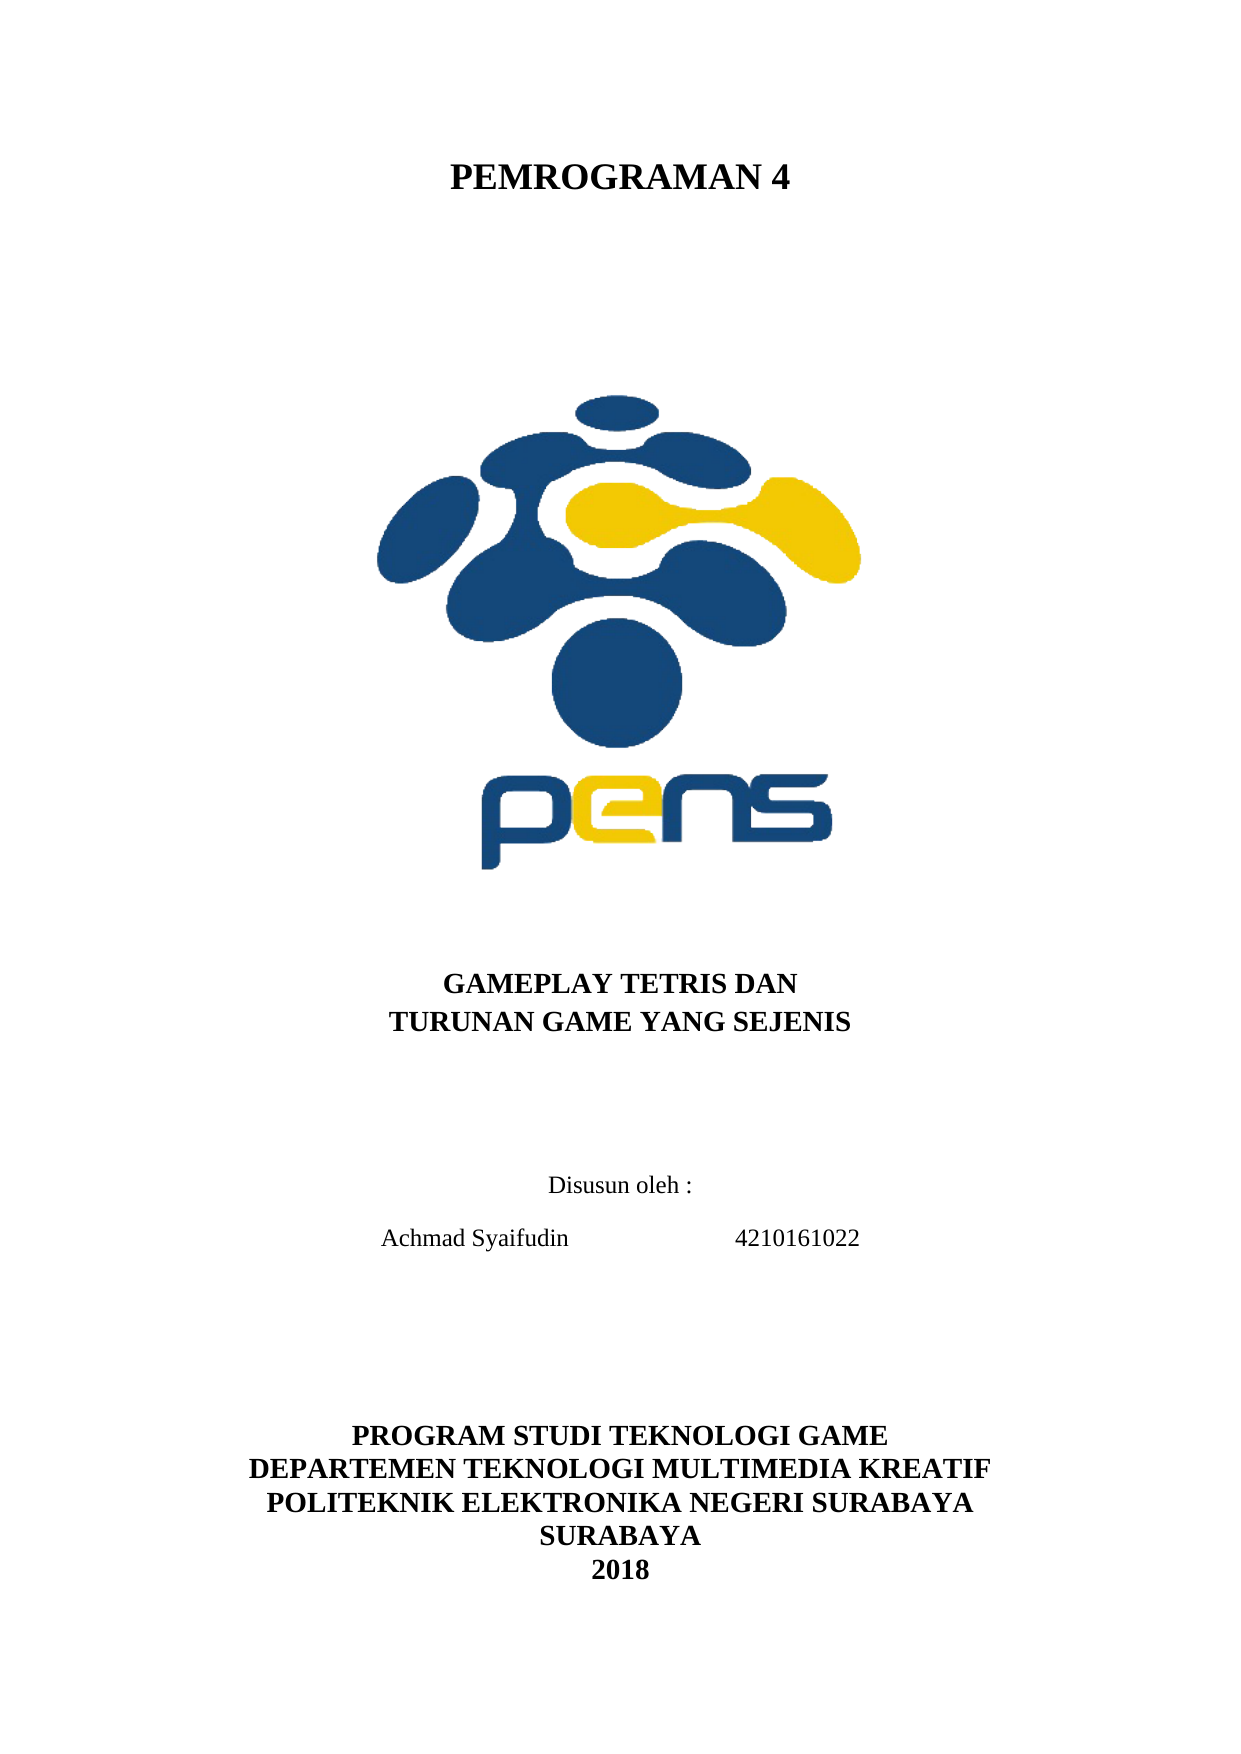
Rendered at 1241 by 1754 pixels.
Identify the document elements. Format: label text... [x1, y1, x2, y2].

text 2018 [150, 1552, 1090, 1585]
text POLITEKNIK ELEKTRONIKA NEGERI SURABAYA [150, 1485, 1090, 1518]
text PEMROGRAMAN 4 [150, 154, 1090, 197]
text GAMEPLAY TETRIS DAN [150, 966, 1090, 999]
text Achmad Syaifudin 4210161022 [150, 1223, 1090, 1252]
text Disusun oleh : [150, 1170, 1090, 1198]
text PROGRAM STUDI TEKNOLOGI GAME [150, 1418, 1090, 1451]
picture [351, 376, 889, 885]
text DEPARTEMEN TEKNOLOGI MULTIMEDIA KREATIF [150, 1451, 1090, 1485]
text SURABAYA [150, 1518, 1090, 1552]
text TURUNAN GAME YANG SEJENIS [150, 1004, 1090, 1037]
